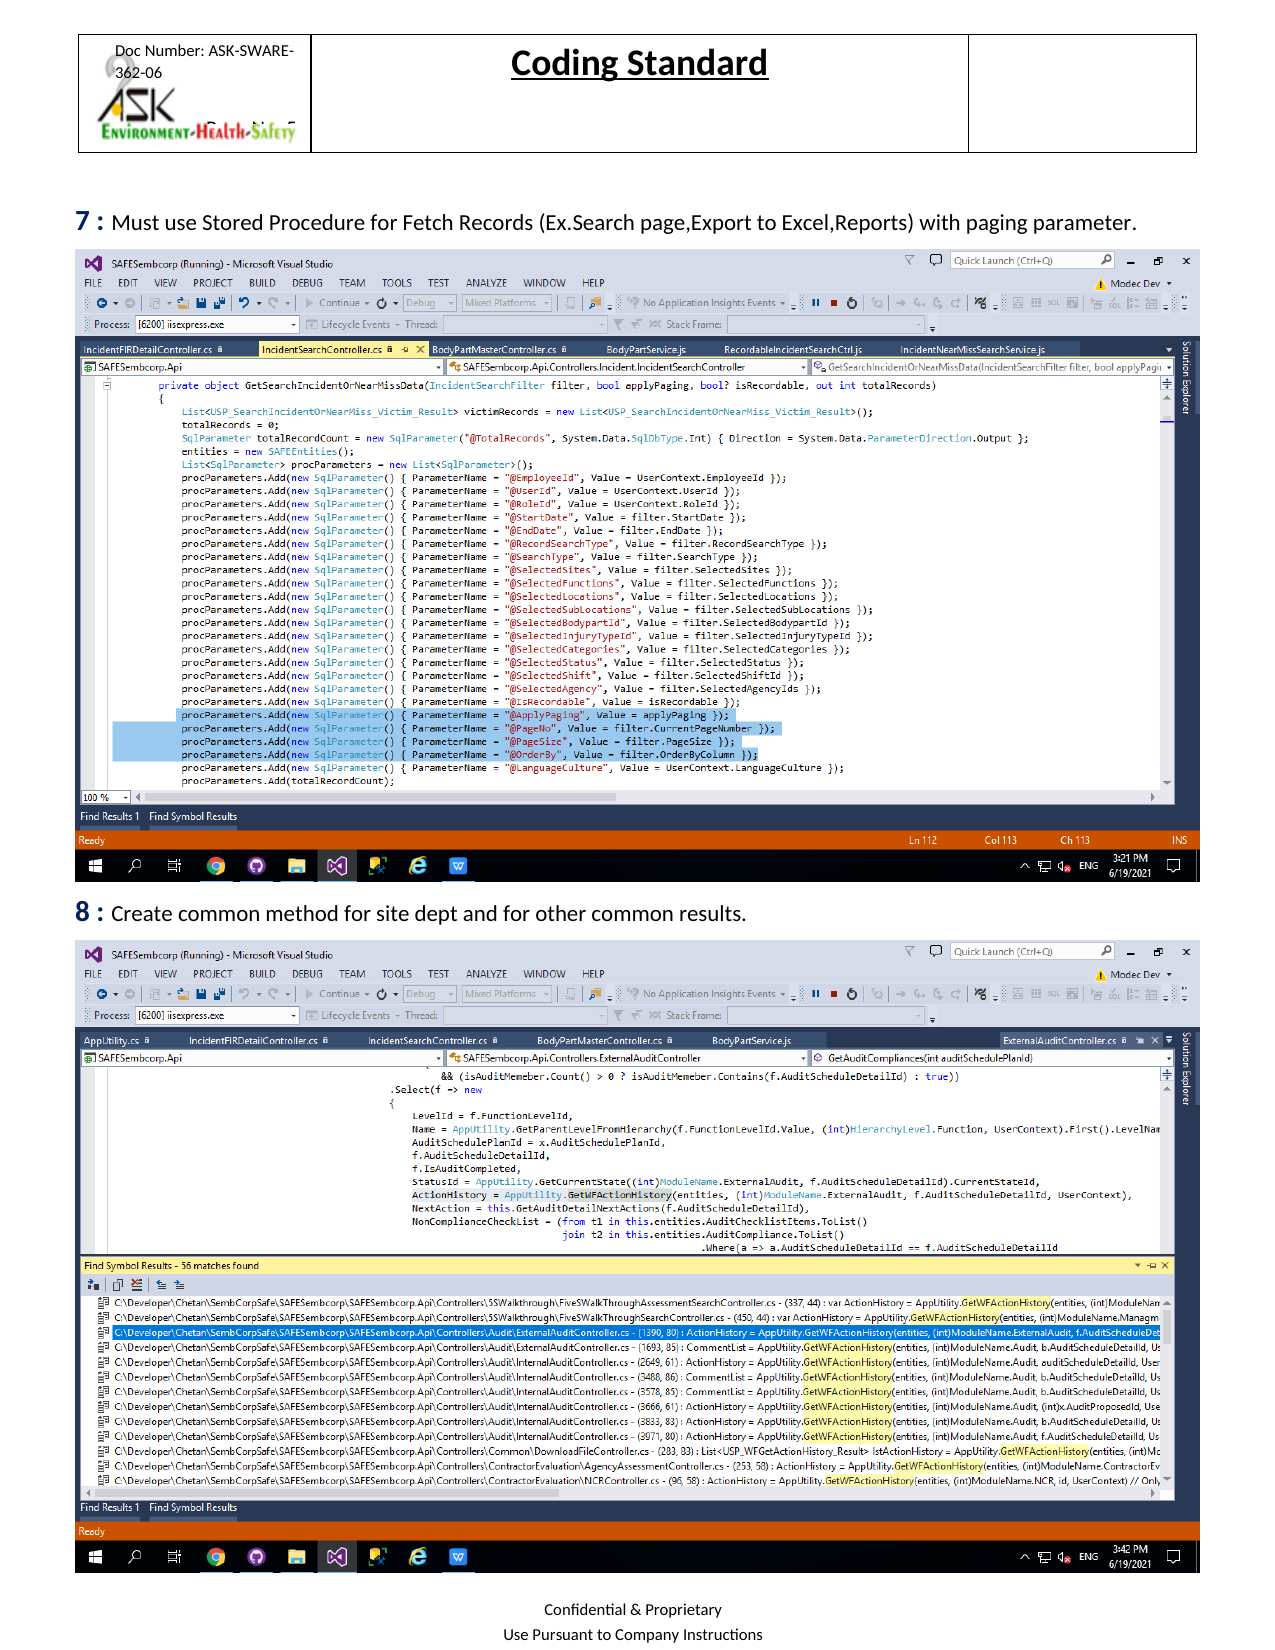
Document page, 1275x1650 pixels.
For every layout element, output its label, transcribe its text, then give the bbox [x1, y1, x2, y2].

picture [75, 940, 1200, 1573]
text 7 : Must use Stored Procedure for Fetch Records (Ex.Search page,Export to Excel,Reports) with paging parameter. [75, 202, 1191, 238]
picture [75, 249, 1200, 882]
text 8 : Create common method for site dept and for other common results. [75, 893, 1191, 929]
picture [90, 42, 304, 146]
